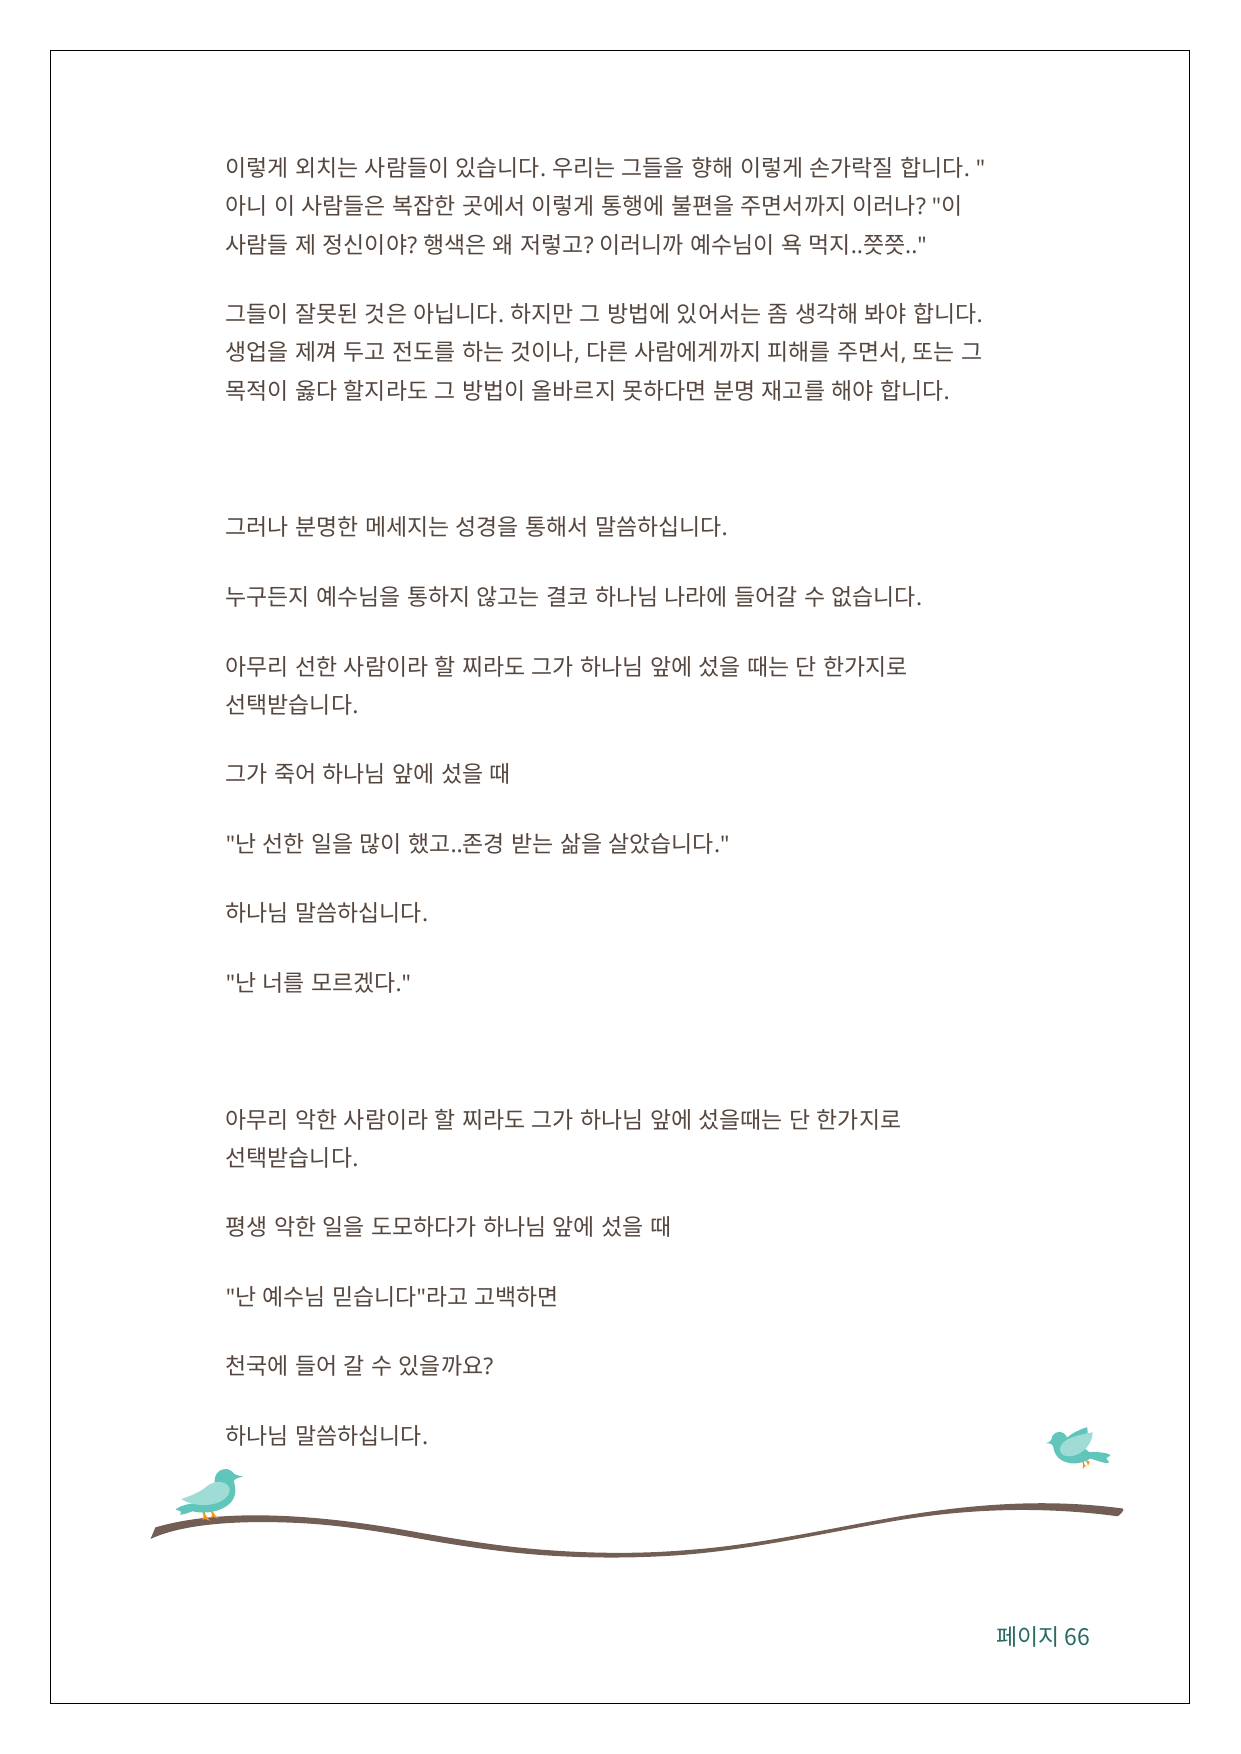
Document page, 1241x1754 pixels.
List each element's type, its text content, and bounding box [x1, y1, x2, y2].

text 아무리 악한 사람이라 할 찌라도 그가 하나님 앞에 섰을때는 단 한가지로 선택받습니다. [226, 1101, 1014, 1173]
text "난 예수님 믿습니다"라고 고백하면 [226, 1278, 1014, 1312]
text 하나님 말씀하십니다. [226, 895, 1014, 928]
text 이렇게 외치는 사람들이 있습니다. 우리는 그들을 향해 이렇게 손가락질 합니다. "아니 이 사람들은 복잡한 곳에서 이렇게 통행에 불편을 주면서까지 이러나? "이 사람들 제 정신이야? 행색은 왜 저렇고? 이러니까 예수님이 욕 먹지..쯧쯧.." [226, 150, 1014, 260]
text 평생 악한 일을 도모하다가 하나님 앞에 섰을 때 [226, 1209, 1014, 1242]
text 그들이 잘못된 것은 아닙니다. 하지만 그 방법에 있어서는 좀 생각해 봐야 합니다. 생업을 제껴 두고 전도를 하는 것이나, 다른 사람에게까지 피해를 주면서, 또는 그 목적이 옳다 할지라도 그 방법이 올바르지 못하다면 분명 재고를 해야 합니다. [226, 296, 1014, 406]
text 아무리 선한 사람이라 할 찌라도 그가 하나님 앞에 섰을 때는 단 한가지로 선택받습니다. [226, 648, 1014, 720]
text 하나님 말씀하십니다. [226, 1418, 1014, 1451]
text "난 너를 모르겠다." [226, 965, 1014, 998]
text 천국에 들어 갈 수 있을까요? [226, 1348, 1014, 1381]
text 그러나 분명한 메세지는 성경을 통해서 말씀하십니다. [226, 509, 1014, 543]
text 누구든지 예수님을 통하지 않고는 결코 하나님 나라에 들어갈 수 없습니다. [226, 579, 1014, 612]
text "난 선한 일을 많이 했고..존경 받는 삶을 살았습니다." [226, 826, 1014, 859]
text 그가 죽어 하나님 앞에 섰을 때 [226, 756, 1014, 789]
